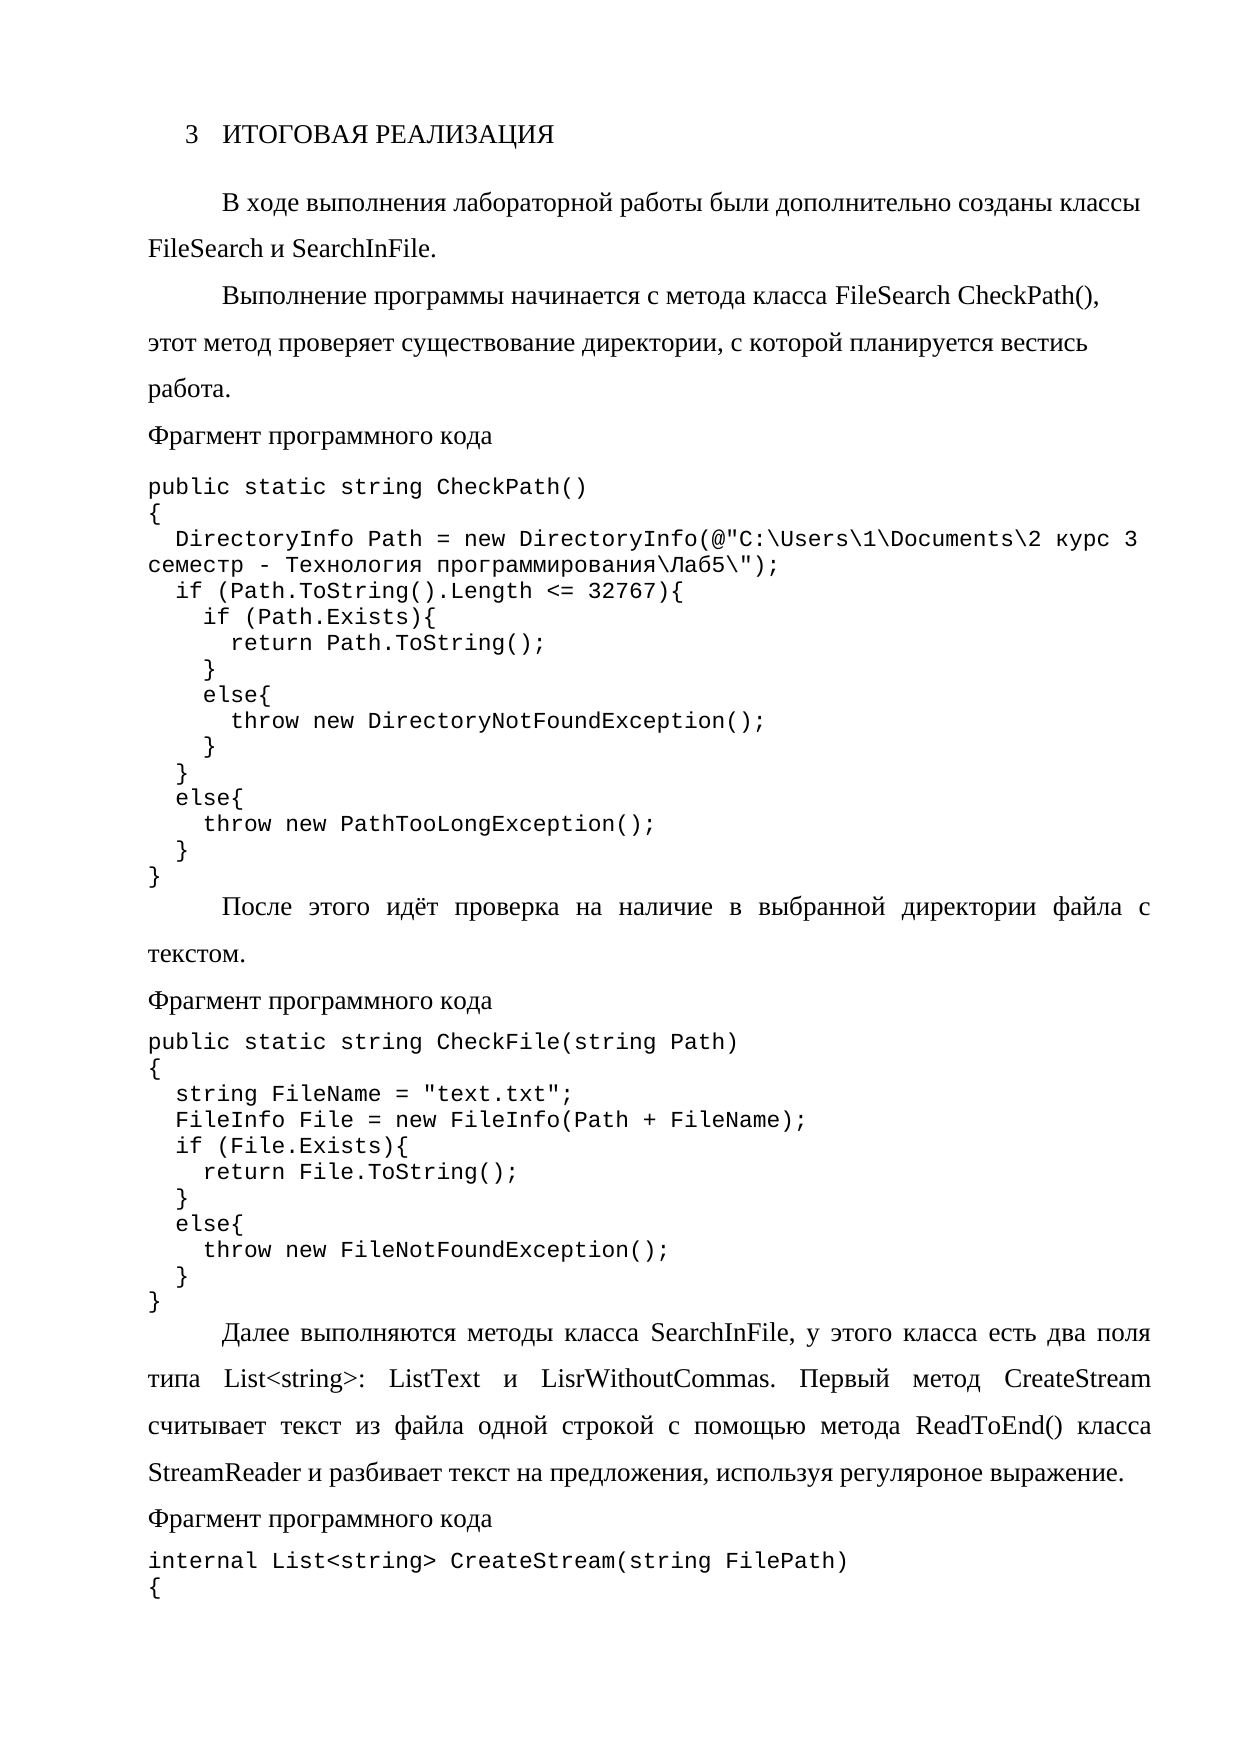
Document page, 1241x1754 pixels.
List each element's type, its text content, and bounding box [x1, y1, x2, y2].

text Фрагмент программного кода [148, 419, 1152, 450]
text { [148, 1056, 1152, 1082]
text Фрагмент программного кода [148, 984, 1152, 1015]
text } [148, 761, 1152, 787]
text Далее выполняются методы класса SearchInFile, у этого класса есть два поля типа List<string>: ListText и LisrWithoutCommas. Первый метод CreateStream считывает текст из файла одной строкой с помощью метода ReadToEnd() класса StreamReader и разбивает текст на предложения, используя регуляроное выражение. [148, 1316, 1152, 1487]
text else{ [148, 683, 1152, 709]
text } [148, 735, 1152, 761]
list Итоговая реализация [185, 118, 1152, 149]
text throw new PathTooLongException(); [148, 813, 1152, 839]
text Фрагмент программного кода [148, 1502, 1152, 1534]
text } [148, 1186, 1152, 1212]
text DirectoryInfo Path = new DirectoryInfo(@"C:\Users\1\Documents\2 курс 3 семестр - Технология программирования\Лаб5\"); [148, 527, 1152, 579]
text FileInfo File = new FileInfo(Path + FileName); [148, 1108, 1152, 1134]
text { [148, 501, 1152, 527]
text { [148, 1575, 1152, 1601]
text } [148, 657, 1152, 683]
text } [148, 1264, 1152, 1290]
text Выполнение программы начинается с метода класса FileSearch CheckPath(), этот метод проверяет существование директории, с которой планируется вестись работа. [148, 279, 1152, 403]
text return Path.ToString(); [148, 631, 1152, 657]
text } [148, 864, 1152, 891]
text if (File.Exists){ [148, 1134, 1152, 1160]
text public static string CheckFile(string Path) [148, 1031, 1152, 1056]
text } [148, 1290, 1152, 1316]
text return File.ToString(); [148, 1160, 1152, 1186]
text if (Path.ToString().Length <= 32767){ [148, 579, 1152, 605]
text throw new FileNotFoundException(); [148, 1238, 1152, 1264]
text После этого идёт проверка на наличие в выбранной директории файла с текстом. [148, 891, 1152, 968]
text else{ [148, 1212, 1152, 1238]
text else{ [148, 787, 1152, 813]
text if (Path.Exists){ [148, 605, 1152, 631]
text throw new DirectoryNotFoundException(); [148, 709, 1152, 735]
text В ходе выполнения лабораторной работы были дополнительно созданы классы FileSearch и SearchInFile. [148, 186, 1152, 263]
text internal List<string> CreateStream(string FilePath) [148, 1549, 1152, 1575]
text public static string CheckPath() [148, 476, 1152, 501]
text string FileName = "text.txt"; [148, 1082, 1152, 1108]
text } [148, 839, 1152, 864]
